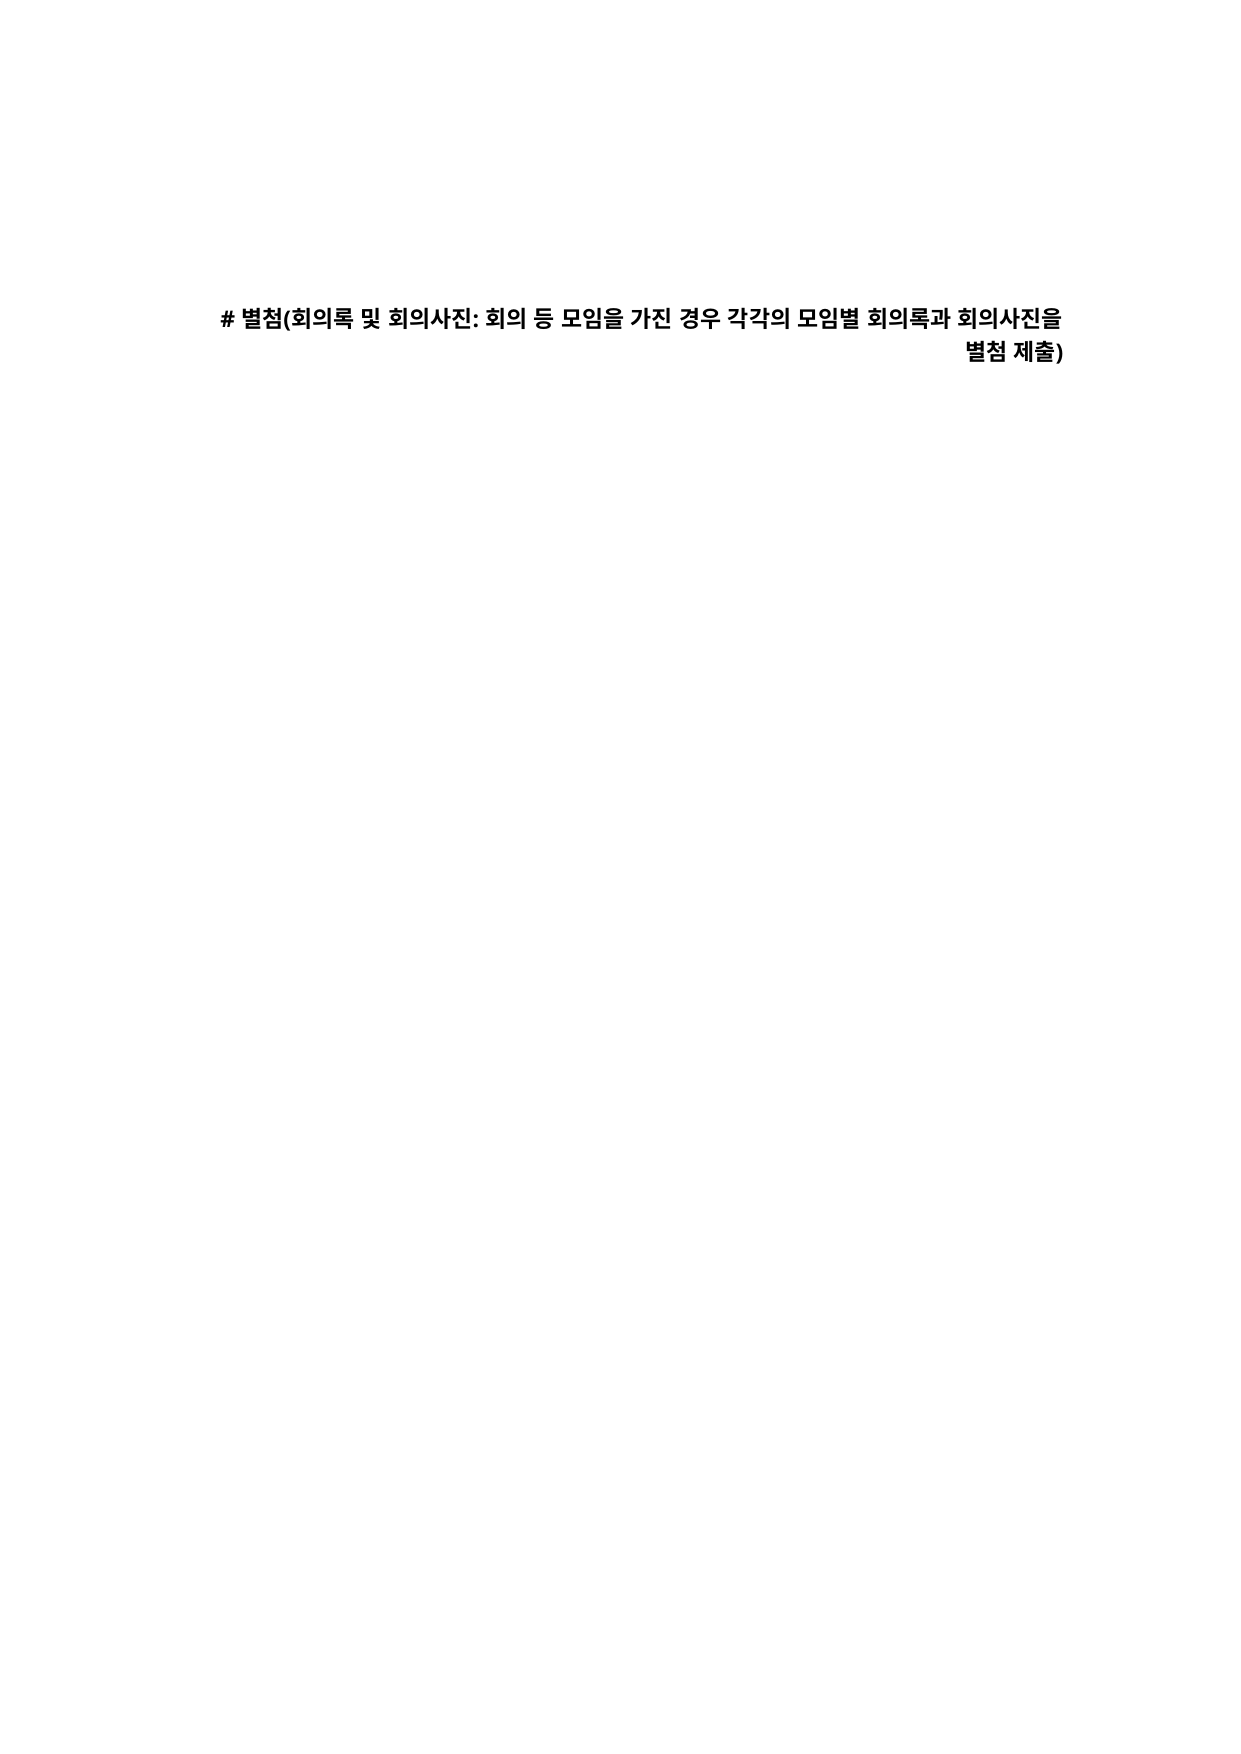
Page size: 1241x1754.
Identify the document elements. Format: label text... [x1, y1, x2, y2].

text # 별첨(회의록 및 회의사진: 회의 등 모임을 가진 경우 각각의 모임별 회의록과 회의사진을 별첨 제출) [177, 300, 1063, 367]
